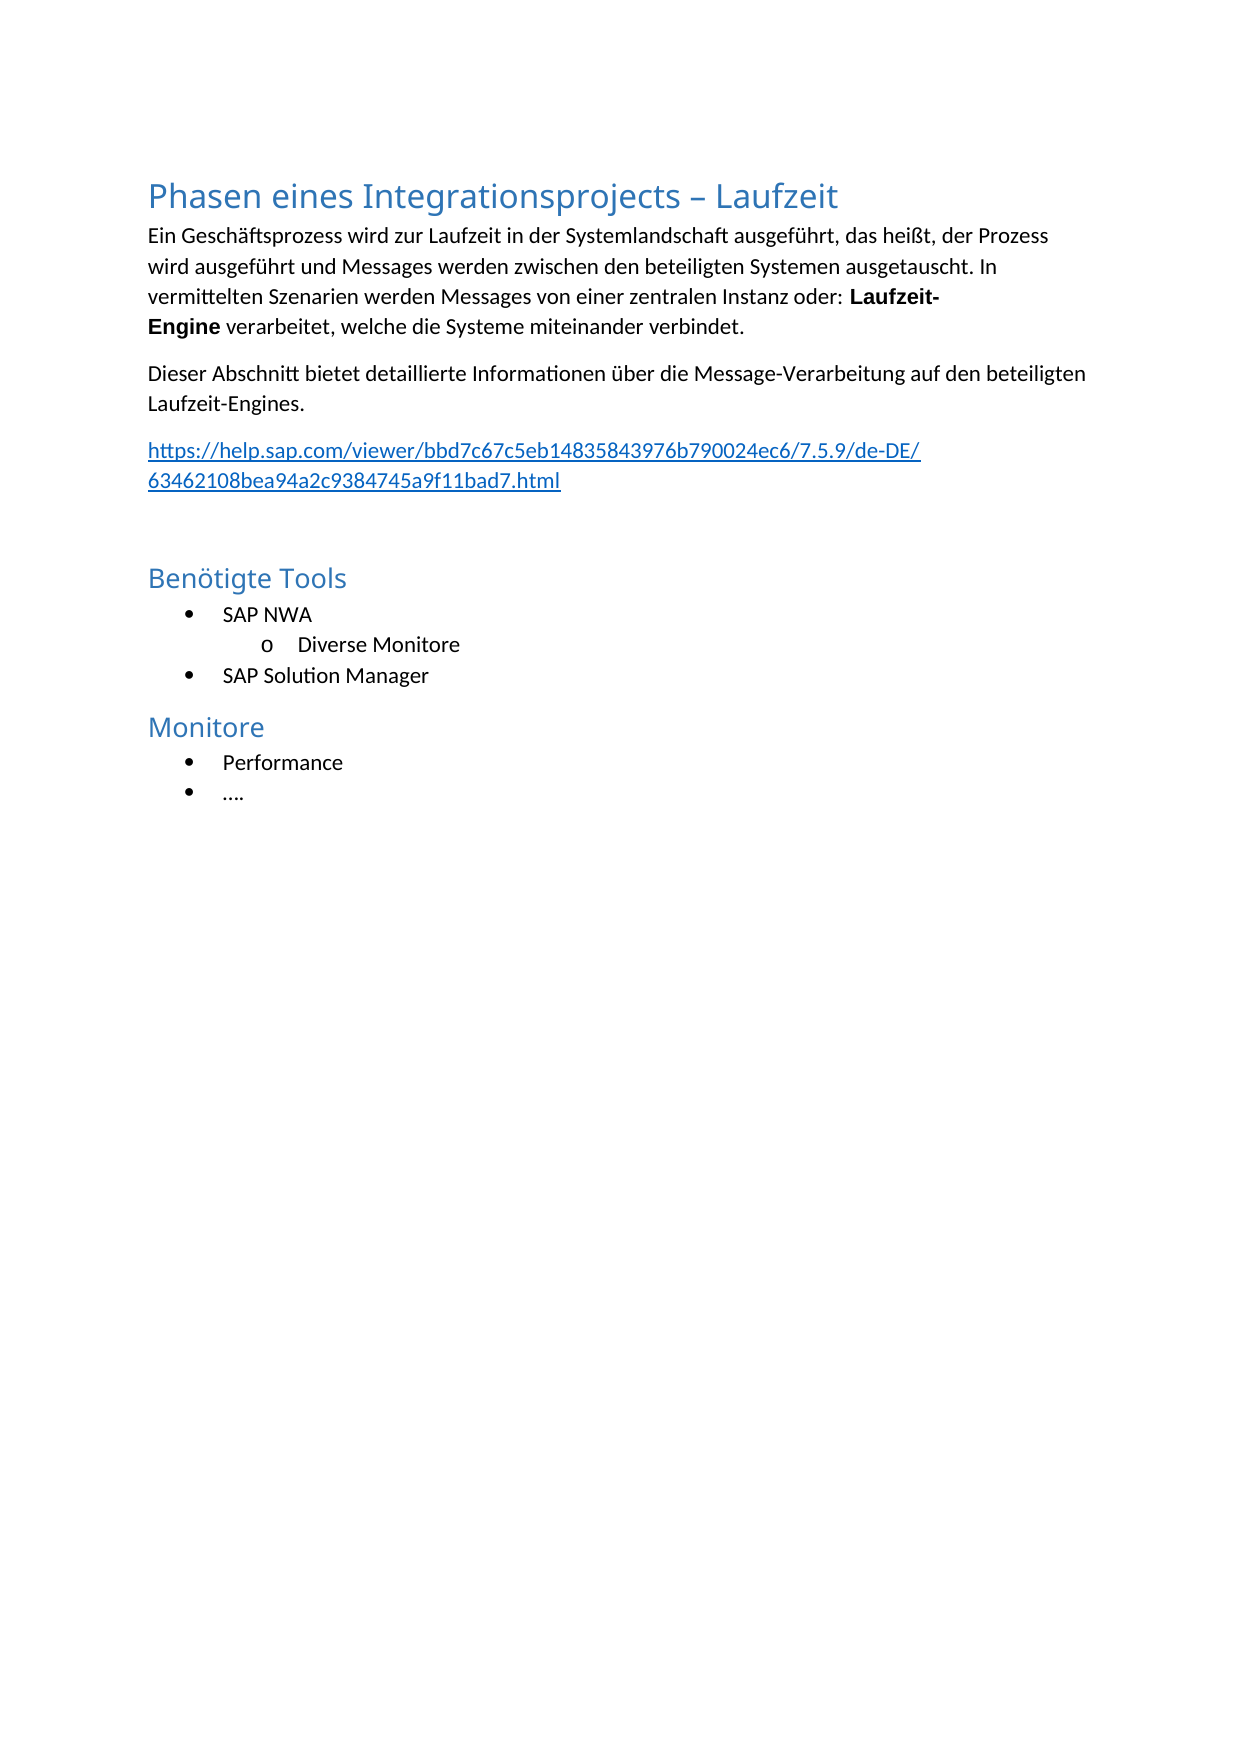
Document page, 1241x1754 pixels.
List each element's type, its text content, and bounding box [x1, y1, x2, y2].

list …. [185, 778, 1093, 806]
list SAP NWA [185, 600, 1093, 628]
text Dieser Abschnitt bietet detaillierte Informationen über die Message-Verarbeitung auf den beteiligten Laufzeit-Engines. [148, 359, 1093, 417]
list Performance [185, 748, 1093, 776]
list Diverse Monitore [260, 630, 1093, 659]
subtitle Benötigte Tools [148, 560, 1093, 597]
text https://help.sap.com/viewer/bbd7c67c5eb14835843976b790024ec6/7.5.9/de-DE/63462108bea94a2c9384745a9f11bad7.html [148, 436, 1093, 494]
text Ein Geschäftsprozess wird zur Laufzeit in der Systemlandschaft ausgeführt, das heißt, der Prozess wird ausgeführt und Messages werden zwischen den beteiligten Systemen ausgetauscht. In vermittelten Szenarien werden Messages von einer zentralen Instanz oder: Laufzeit-Engine verarbeitet, welche die Systeme miteinander verbindet. [148, 222, 1093, 340]
list SAP Solution Manager [185, 661, 1093, 689]
subtitle Monitore [148, 708, 1093, 745]
subtitle Phasen eines Integrationsprojects – Laufzeit [148, 173, 1093, 218]
